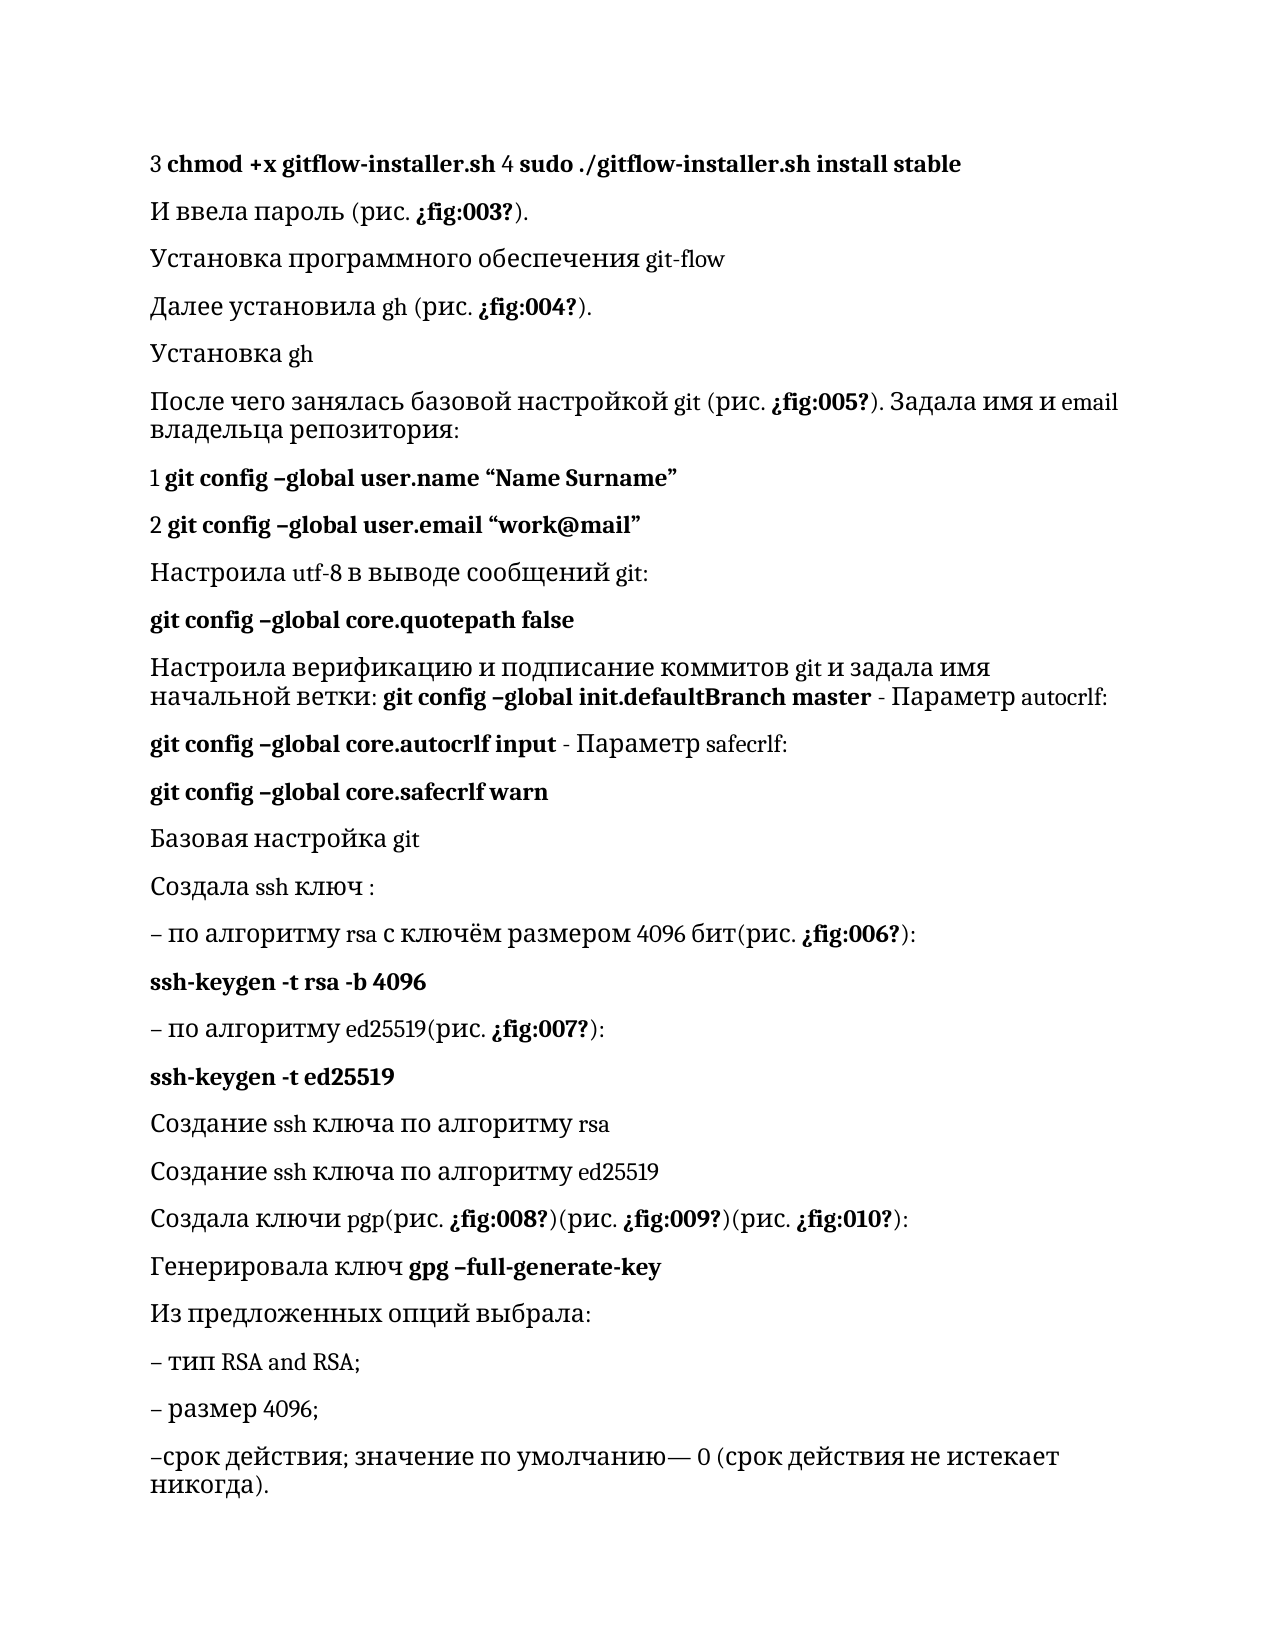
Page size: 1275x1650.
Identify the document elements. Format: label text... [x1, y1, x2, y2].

text Создала ключи pgp(рис. ¿fig:008?)(рис. ¿fig:009?)(рис. ¿fig:010?): [150, 1205, 1125, 1234]
text ssh-keygen -t rsa -b 4096 [150, 967, 1125, 996]
text Далее установила gh (рис. ¿fig:004?). [150, 292, 1125, 321]
text 1 git config –global user.name “Name Surname” [150, 464, 1125, 492]
text Базовая настройка git [150, 825, 1125, 854]
text Генерировала ключ gpg –full-generate-key [150, 1252, 1125, 1281]
text Настроила верификацию и подписание коммитов git и задала имя начальной ветки: git config –global init.defaultBranch master - Параметр autocrlf: [150, 654, 1125, 711]
text После чего занялась базовой настройкой git (рис. ¿fig:005?). Задала имя и email владельца репозитория: [150, 387, 1125, 445]
text Установка программного обеспечения git-flow [150, 245, 1125, 274]
text Настроила utf-8 в выводе сообщений git: [150, 559, 1125, 587]
text git config –global core.safecrlf warn [150, 777, 1125, 806]
text Создание ssh ключа по алгоритму ed25519 [150, 1157, 1125, 1186]
text Создала ssh ключ : [150, 872, 1125, 901]
text – по алгоритму rsa с ключём размером 4096 бит(рис. ¿fig:006?): [150, 920, 1125, 949]
text 3 chmod +x gitflow-installer.sh 4 sudo ./gitflow-installer.sh install stable [150, 150, 1125, 179]
text Установка gh [150, 340, 1125, 369]
text Создание ssh ключа по алгоритму rsa [150, 1110, 1125, 1139]
text – по алгоритму ed25519(рис. ¿fig:007?): [150, 1015, 1125, 1044]
text Из предложенных опций выбрала: [150, 1300, 1125, 1329]
text И ввела пароль (рис. ¿fig:003?). [150, 197, 1125, 226]
text git config –global core.autocrlf input - Параметр safecrlf: [150, 730, 1125, 759]
text git config –global core.quotepath false [150, 606, 1125, 635]
text –срок действия; значение по умолчанию— 0 (срок действия не истекает никогда). [150, 1442, 1125, 1500]
text – тип RSA and RSA; [150, 1347, 1125, 1376]
text 2 git config –global user.email “work@mail” [150, 511, 1125, 540]
text – размер 4096; [150, 1395, 1125, 1424]
text ssh-keygen -t ed25519 [150, 1062, 1125, 1091]
